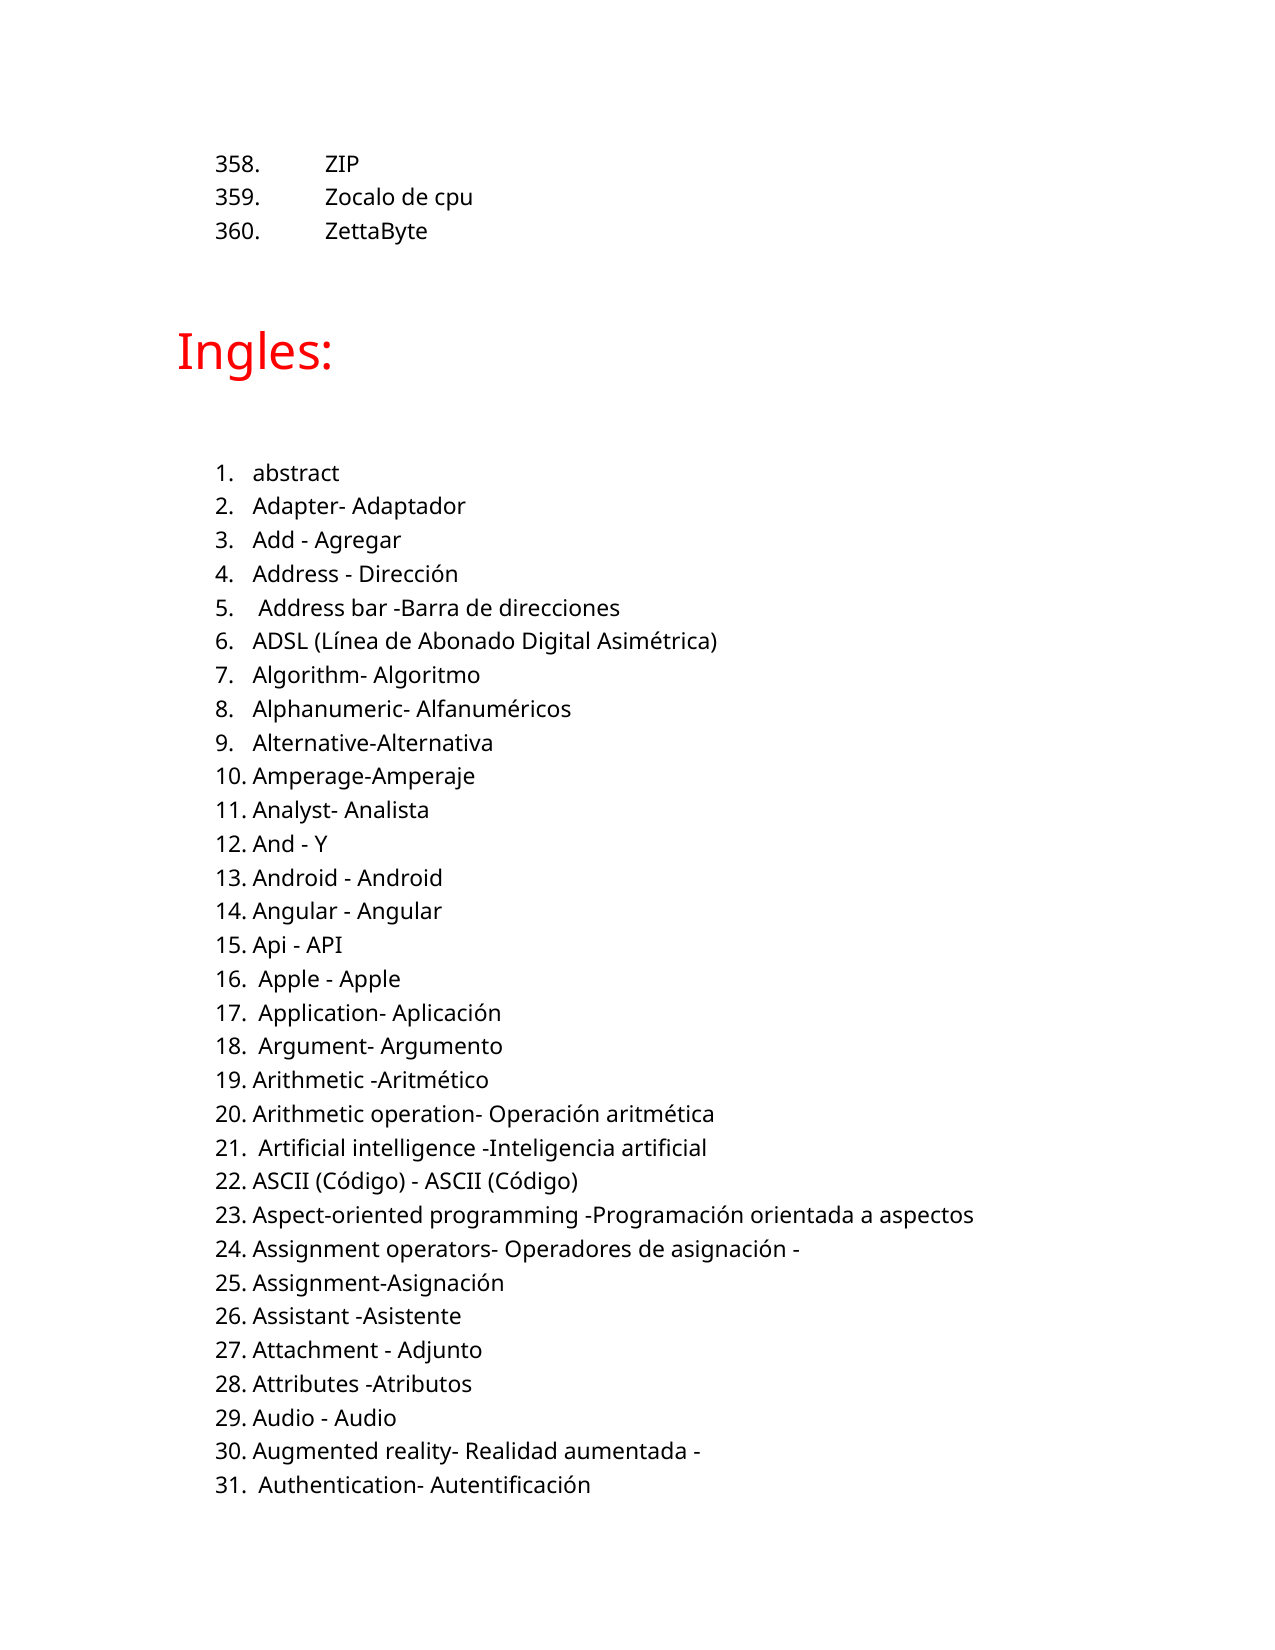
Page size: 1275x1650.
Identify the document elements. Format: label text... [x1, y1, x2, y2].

list And - Y [215, 828, 1098, 859]
list Attachment - Adjunto [215, 1334, 1098, 1365]
list abstract [215, 457, 1098, 488]
list Address - Dirección [215, 558, 1098, 589]
list Arithmetic -Aritmético [215, 1064, 1098, 1095]
list ZettaByte [215, 215, 1098, 246]
list Address bar -Barra de direcciones [215, 592, 1098, 623]
list Add - Agregar [215, 524, 1098, 555]
list Android - Android [215, 862, 1098, 893]
list Arithmetic operation- Operación aritmética [215, 1098, 1098, 1129]
list Assignment operators- Operadores de asignación - [215, 1233, 1098, 1264]
list Alphanumeric- Alfanuméricos [215, 693, 1098, 724]
list Zocalo de cpu [215, 181, 1098, 213]
list ADSL (Línea de Abonado Digital Asimétrica) [215, 625, 1098, 657]
list Augmented reality- Realidad aumentada - [215, 1435, 1098, 1467]
list Attributes -Atributos [215, 1368, 1098, 1399]
list Application- Aplicación [215, 997, 1098, 1028]
list Algorithm- Algoritmo [215, 659, 1098, 690]
list Apple - Apple [215, 963, 1098, 994]
list ASCII (Código) - ASCII (Código) [215, 1165, 1098, 1197]
list Audio - Audio [215, 1402, 1098, 1433]
list Artificial intelligence -Inteligencia artificial [215, 1132, 1098, 1163]
list Alternative-Alternativa [215, 727, 1098, 758]
list Analyst- Analista [215, 794, 1098, 825]
list Authentication- Autentificación [215, 1469, 1098, 1500]
list Adapter- Adaptador [215, 490, 1098, 522]
list Api - API [215, 929, 1098, 960]
list Amperage-Amperaje [215, 760, 1098, 792]
list Argument- Argumento [215, 1030, 1098, 1062]
list Assignment-Asignación [215, 1267, 1098, 1298]
list Assistant -Asistente [215, 1300, 1098, 1332]
list Angular - Angular [215, 895, 1098, 927]
list ZIP [215, 148, 1098, 179]
text Ingles: [177, 316, 1098, 384]
list Aspect-oriented programming -Programación orientada a aspectos [215, 1199, 1098, 1230]
